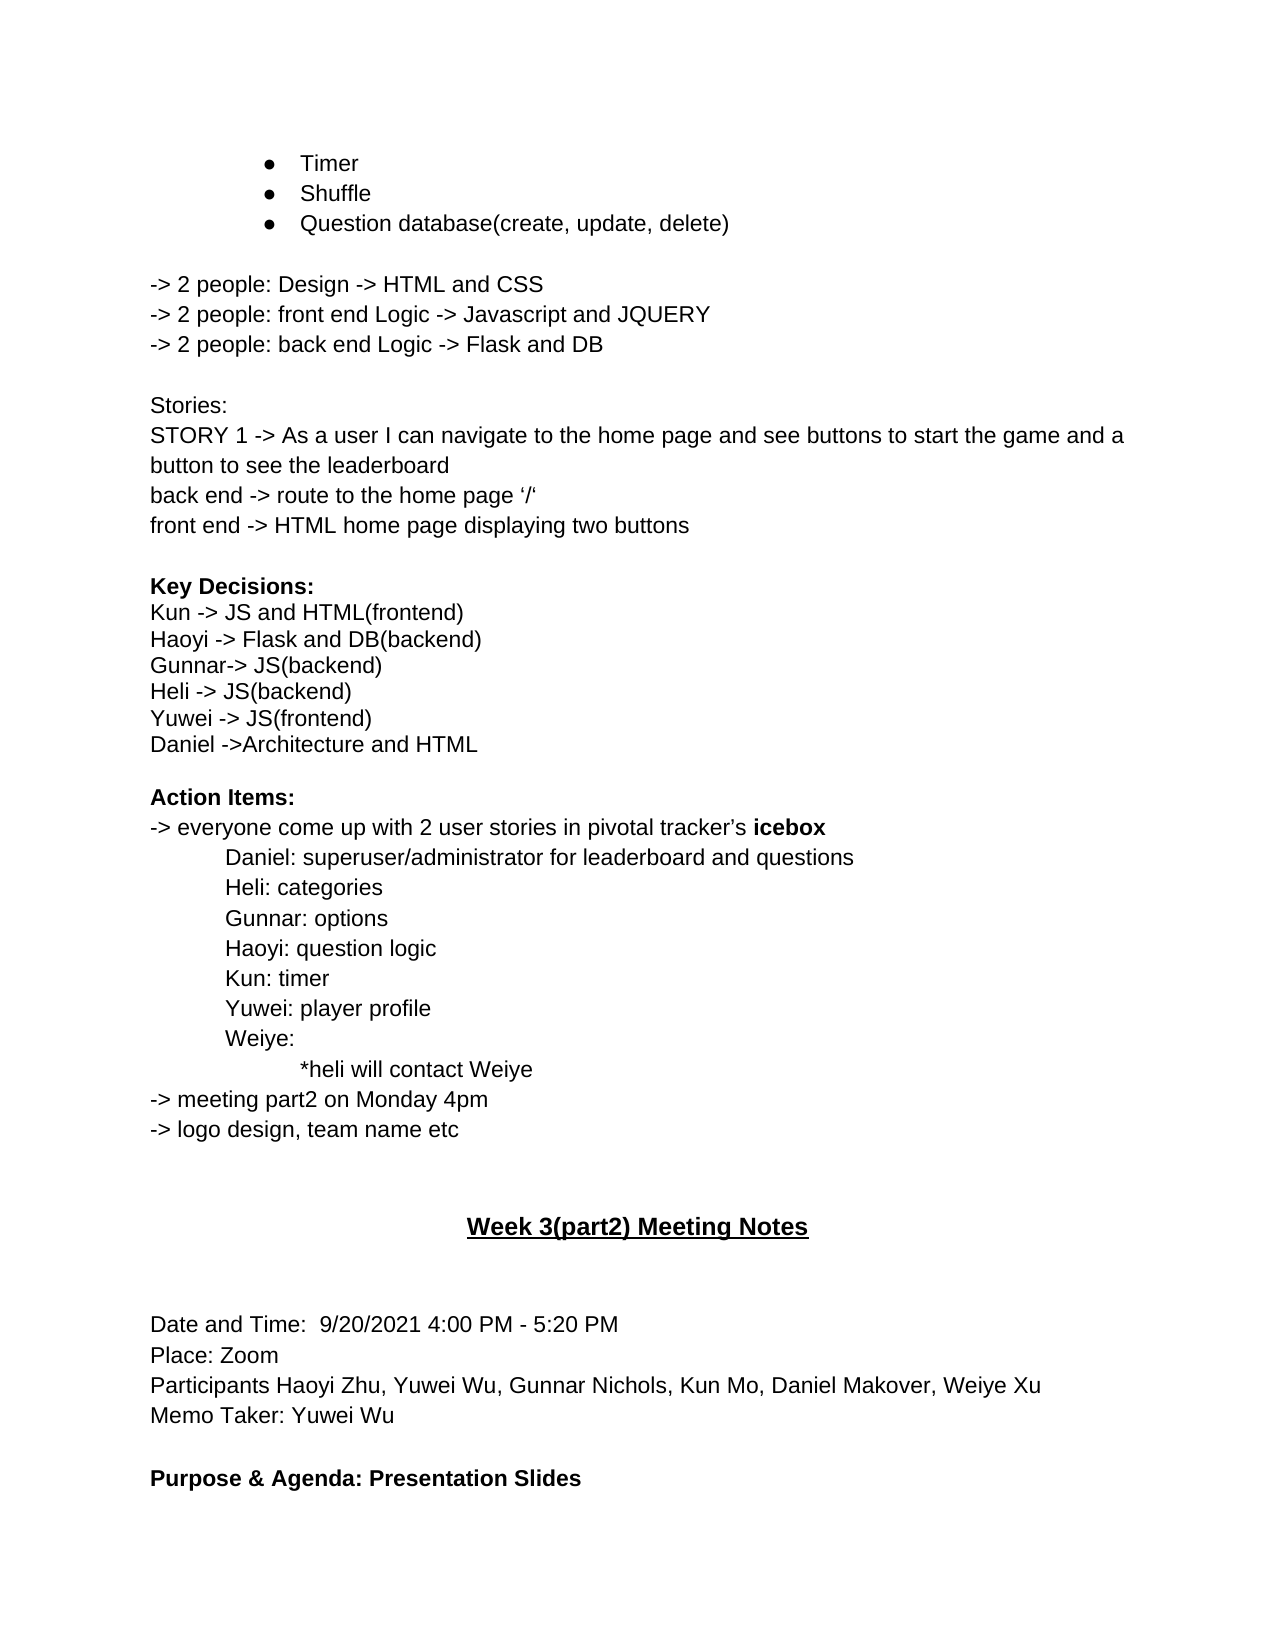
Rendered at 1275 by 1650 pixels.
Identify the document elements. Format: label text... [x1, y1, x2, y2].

text Heli -> JS(backend) [150, 678, 1125, 705]
text back end -> route to the home page ‘/‘ [150, 482, 1125, 509]
text Stories: [150, 392, 1125, 418]
text Daniel: superuser/administrator for leaderboard and questions [225, 844, 1125, 871]
text -> meeting part2 on Monday 4pm [150, 1086, 1125, 1112]
text Haoyi: question logic [225, 935, 1125, 961]
text Yuwei -> JS(frontend) [150, 705, 1125, 731]
text -> everyone come up with 2 user stories in pivotal tracker’s icebox [150, 814, 1125, 840]
text -> logo design, team name etc [150, 1116, 1125, 1142]
list Question database(create, update, delete) [262, 210, 1125, 237]
text Yuwei: player profile [225, 995, 1125, 1022]
text Heli: categories [225, 874, 1125, 901]
text Action Items: [150, 784, 1125, 810]
text Kun -> JS and HTML(frontend) [150, 599, 1125, 626]
list Shuffle [262, 180, 1125, 207]
text Gunnar: options [225, 904, 1125, 931]
text *heli will contact Weiye [225, 1056, 1125, 1082]
text Memo Taker: Yuwei Wu [150, 1402, 1125, 1428]
text -> 2 people: back end Logic -> Flask and DB [150, 331, 1125, 358]
text Gunnar-> JS(backend) [150, 652, 1125, 678]
text Week 3(part2) Meeting Notes [150, 1212, 1125, 1241]
text -> 2 people: front end Logic -> Javascript and JQUERY [150, 301, 1125, 327]
text Weiye: [225, 1025, 1125, 1052]
text STORY 1 -> As a user I can navigate to the home page and see buttons to start the game and a button to see the leaderboard [150, 422, 1125, 478]
text Daniel ->Architecture and HTML [150, 731, 1125, 757]
text Purpose & Agenda: Presentation Slides [150, 1465, 1125, 1492]
list Timer [262, 150, 1125, 176]
text Date and Time: 9/20/2021 4:00 PM - 5:20 PM [150, 1311, 1125, 1338]
text Participants Haoyi Zhu, Yuwei Wu, Gunnar Nichols, Kun Mo, Daniel Makover, Weiye Xu [150, 1372, 1125, 1398]
text Key Decisions: [150, 573, 1125, 599]
text Place: Zoom [150, 1342, 1125, 1368]
text -> 2 people: Design -> HTML and CSS [150, 271, 1125, 297]
text Haoyi -> Flask and DB(backend) [150, 626, 1125, 652]
text front end -> HTML home page displaying two buttons [150, 512, 1125, 539]
text Kun: timer [225, 965, 1125, 991]
